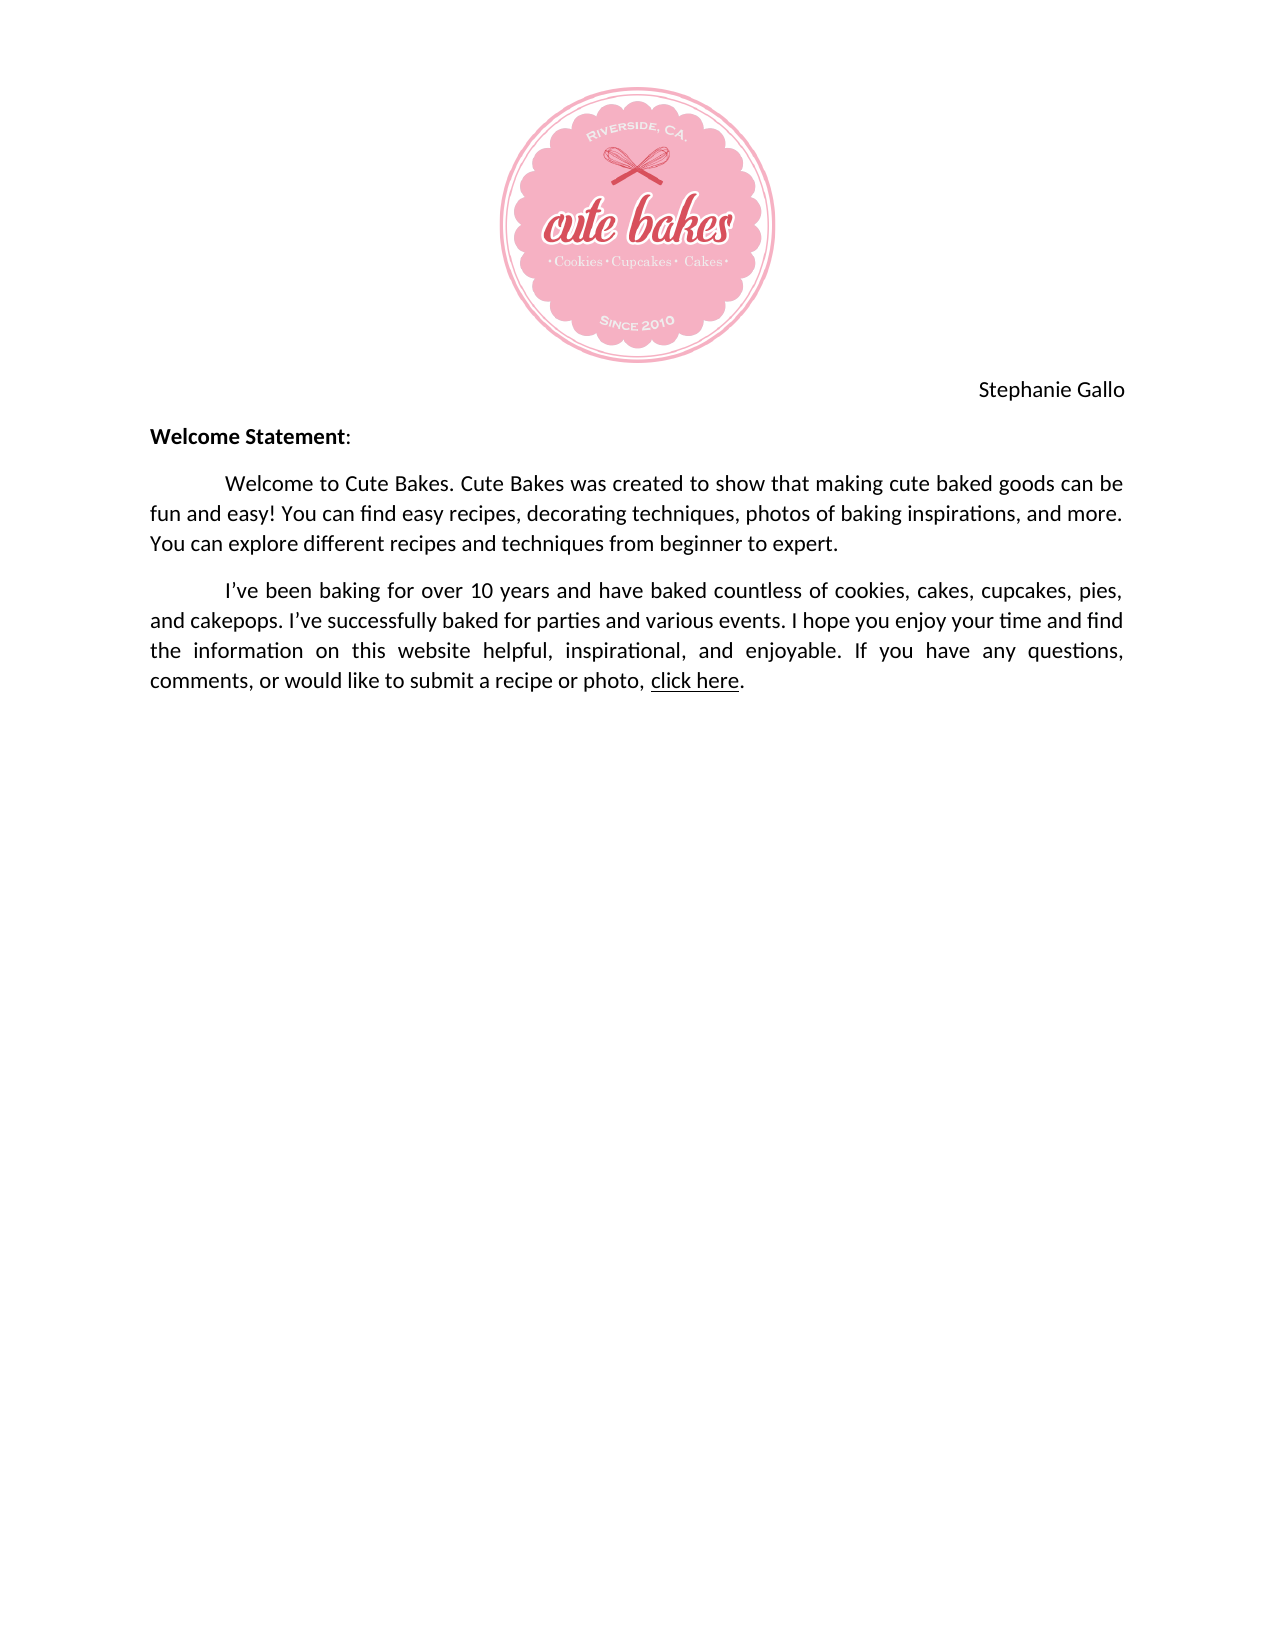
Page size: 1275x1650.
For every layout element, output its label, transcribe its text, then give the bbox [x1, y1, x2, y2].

text Welcome to Cute Bakes. Cute Bakes was created to show that making cute baked goods can be fun and easy! You can find easy recipes, decorating techniques, photos of baking inspirations, and more. You can explore different recipes and techniques from beginner to expert. [150, 469, 1125, 557]
text I’ve been baking for over 10 years and have baked countless of cookies, cakes, cupcakes, pies, and cakepops. I’ve successfully baked for parties and various events. I hope you enjoy your time and find the information on this website helpful, inspirational, and enjoyable. If you have any questions, comments, or would like to submit a recipe or photo, click here. [150, 576, 1125, 695]
picture [487, 75, 788, 375]
text Stephanie Gallo [150, 375, 1125, 403]
text Welcome Statement: [150, 422, 1125, 450]
